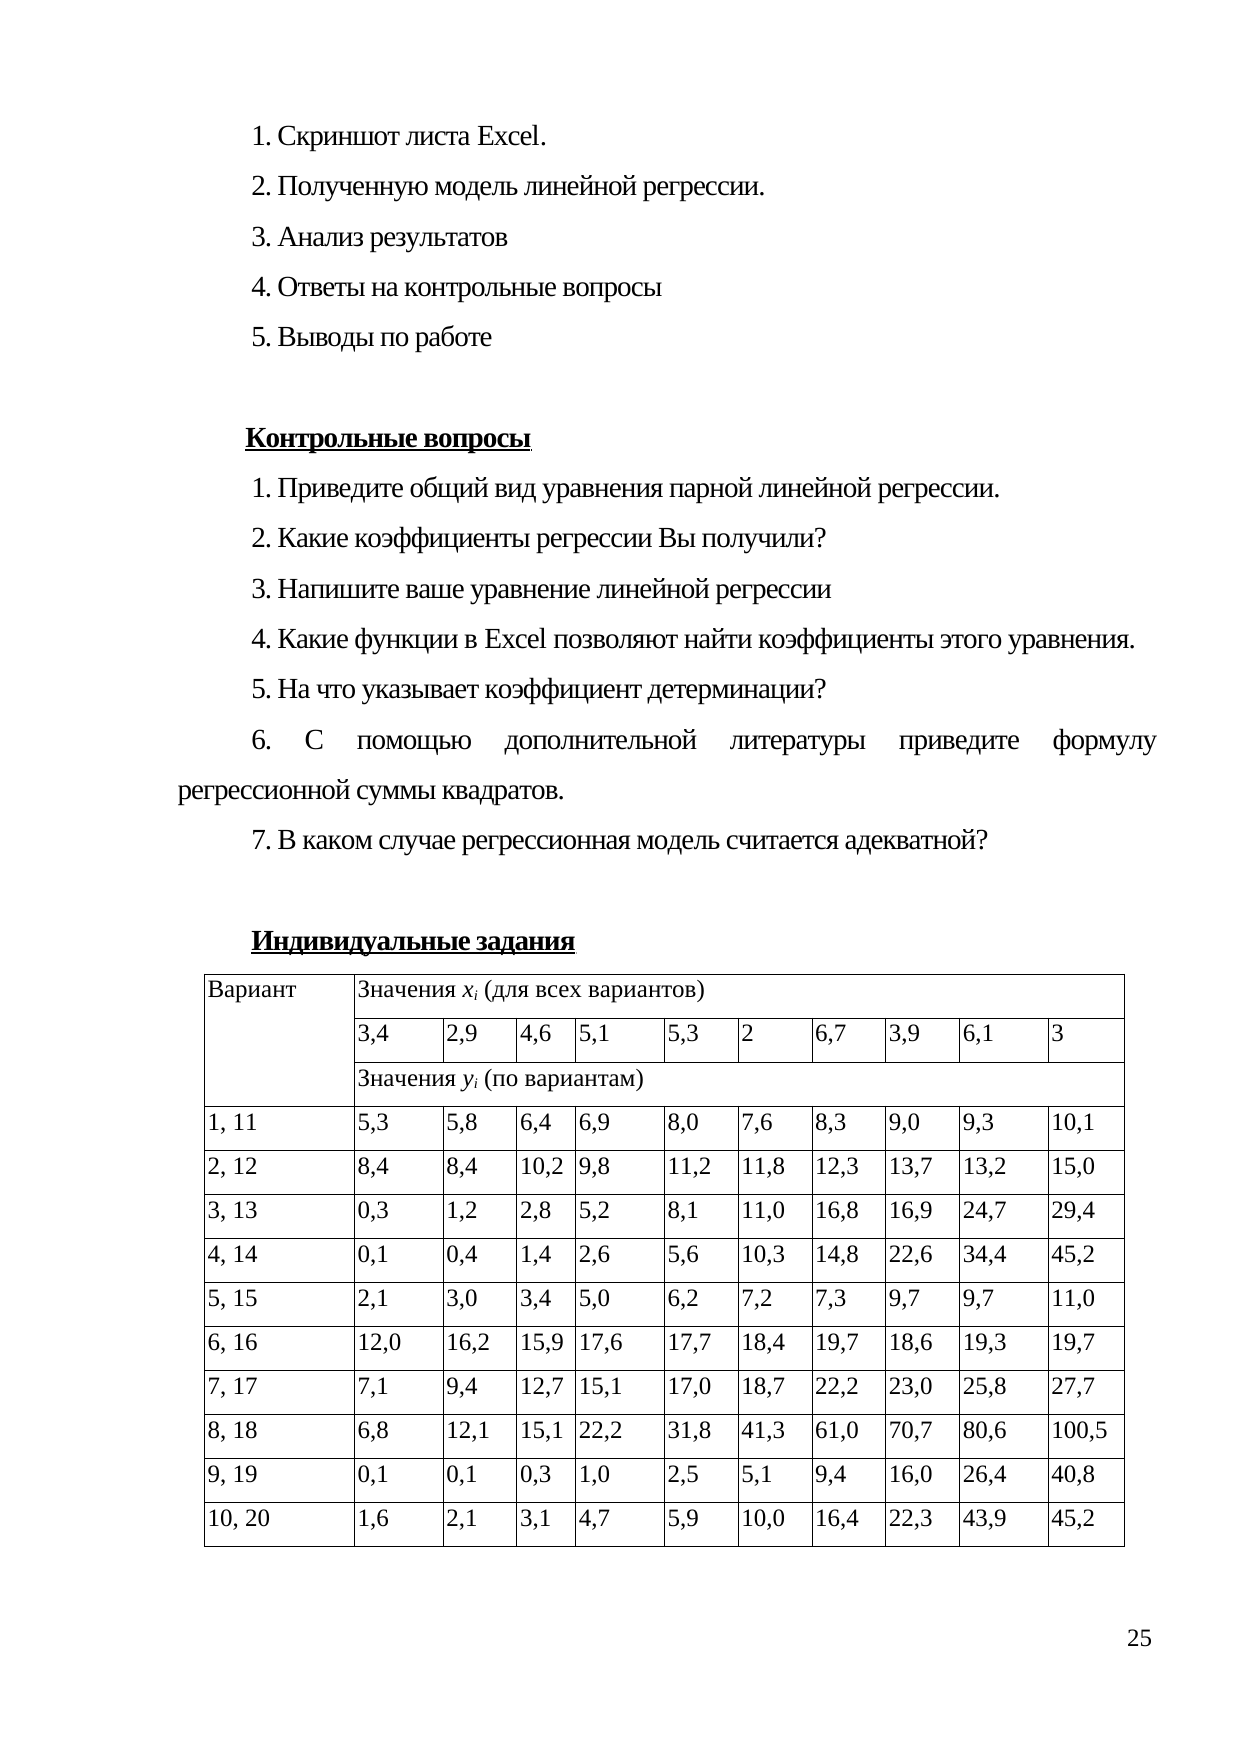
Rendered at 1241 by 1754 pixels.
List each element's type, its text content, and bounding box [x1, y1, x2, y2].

table_cell 6, 16 [205, 1327, 354, 1370]
table_cell 15,1 [517, 1415, 575, 1458]
text 6. С помощью дополнительной литературы приведите формулу регрессионной суммы квадратов. [177, 722, 1158, 806]
table_header Значения xi (для всех вариантов) [355, 975, 1124, 1017]
table_cell 12,1 [444, 1415, 516, 1458]
table_cell 6,9 [576, 1107, 664, 1150]
text 7. В каком случае регрессионная модель считается адекватной? [177, 822, 1158, 856]
table_cell 16,9 [886, 1195, 959, 1238]
table_cell 5,3 [355, 1107, 443, 1150]
table_cell 3,4 [517, 1283, 575, 1326]
table_cell 4,6 [517, 1019, 575, 1062]
table_cell 7,1 [355, 1371, 443, 1414]
table_cell 43,9 [960, 1503, 1048, 1546]
table_cell 0,4 [444, 1239, 516, 1282]
table_cell 2,8 [517, 1195, 575, 1238]
table_cell 2,5 [665, 1459, 738, 1502]
table_cell 10, 20 [205, 1503, 354, 1546]
table_cell 7,2 [739, 1283, 812, 1326]
table_cell 17,6 [576, 1327, 664, 1370]
table_cell 2,1 [355, 1283, 443, 1326]
table_cell 5,2 [576, 1195, 664, 1238]
table_cell 14,8 [813, 1239, 885, 1282]
table_cell 5, 15 [205, 1283, 354, 1326]
table_cell 40,8 [1049, 1459, 1124, 1502]
table_cell 6,1 [960, 1019, 1048, 1062]
table_cell 29,4 [1049, 1195, 1124, 1238]
table_cell 0,3 [355, 1195, 443, 1238]
table_cell 7, 17 [205, 1371, 354, 1414]
table_cell 3,4 [355, 1019, 443, 1062]
text 4. Какие функции в Excel позволяют найти коэффициенты этого уравнения. [177, 621, 1158, 655]
table_cell 11,8 [739, 1151, 812, 1194]
table_cell 80,6 [960, 1415, 1048, 1458]
table_cell 9,7 [886, 1283, 959, 1326]
table_cell 2, 12 [205, 1151, 354, 1194]
table_cell 2,6 [576, 1239, 664, 1282]
table_cell 2 [739, 1019, 812, 1062]
table_cell 18,4 [739, 1327, 812, 1370]
table_cell 3,0 [444, 1283, 516, 1326]
table_cell 34,4 [960, 1239, 1048, 1282]
table_cell 18,7 [739, 1371, 812, 1414]
table_cell 8,1 [665, 1195, 738, 1238]
text 3. Анализ результатов [177, 219, 1158, 252]
table_cell 9,0 [886, 1107, 959, 1150]
table_cell 15,0 [1049, 1151, 1124, 1194]
table_cell 17,7 [665, 1327, 738, 1370]
table_cell 7,3 [813, 1283, 885, 1326]
table_cell 12,7 [517, 1371, 575, 1414]
table_cell 16,4 [813, 1503, 885, 1546]
table_cell 9,3 [960, 1107, 1048, 1150]
text Индивидуальные задания [177, 923, 1158, 957]
table_cell 0,1 [355, 1459, 443, 1502]
text 2. Полученную модель линейной регрессии. [177, 168, 1158, 202]
table_cell 8,0 [665, 1107, 738, 1150]
table_cell 13,2 [960, 1151, 1048, 1194]
text 3. Напишите ваше уравнение линейной регрессии [177, 571, 1158, 604]
table_cell 18,6 [886, 1327, 959, 1370]
table_cell Значения уi (по вариантам) [355, 1063, 1124, 1106]
table_cell 12,0 [355, 1327, 443, 1370]
table_cell 5,1 [739, 1459, 812, 1502]
text Контрольные вопросы [171, 420, 1158, 453]
table_cell 45,2 [1049, 1503, 1124, 1546]
text 5. На что указывает коэффициент детерминации? [177, 672, 1158, 705]
table_cell 61,0 [813, 1415, 885, 1458]
table_cell 9,4 [813, 1459, 885, 1502]
table_cell 5,9 [665, 1503, 738, 1546]
text 2. Какие коэффициенты регрессии Вы получили? [177, 521, 1158, 554]
table_cell 19,3 [960, 1327, 1048, 1370]
text 4. Ответы на контрольные вопросы [177, 269, 1158, 303]
table_cell 10,3 [739, 1239, 812, 1282]
table_cell 3 [1049, 1019, 1124, 1062]
table_cell 9,4 [444, 1371, 516, 1414]
table_cell 15,1 [576, 1371, 664, 1414]
table_cell 5,6 [665, 1239, 738, 1282]
table_cell 6,8 [355, 1415, 443, 1458]
table_cell 22,3 [886, 1503, 959, 1546]
table_cell 0,3 [517, 1459, 575, 1502]
table_cell 3, 13 [205, 1195, 354, 1238]
table_cell 5,3 [665, 1019, 738, 1062]
table_cell 3,9 [886, 1019, 959, 1062]
table_cell 0,1 [444, 1459, 516, 1502]
table_cell 19,7 [1049, 1327, 1124, 1370]
table_cell 1,4 [517, 1239, 575, 1282]
table_cell 9, 19 [205, 1459, 354, 1502]
table_cell 16,8 [813, 1195, 885, 1238]
table_cell 10,1 [1049, 1107, 1124, 1150]
table_cell 31,8 [665, 1415, 738, 1458]
table_cell 16,0 [886, 1459, 959, 1502]
text 1. Скриншот листа Excel. [177, 118, 1158, 152]
table_cell 0,1 [355, 1239, 443, 1282]
table_cell 1,6 [355, 1503, 443, 1546]
table_cell 13,7 [886, 1151, 959, 1194]
table_cell 6,2 [665, 1283, 738, 1326]
table_cell 17,0 [665, 1371, 738, 1414]
table_cell 11,2 [665, 1151, 738, 1194]
table_cell 8,4 [444, 1151, 516, 1194]
table_cell 8,4 [355, 1151, 443, 1194]
table_cell 4,7 [576, 1503, 664, 1546]
table_cell 100,5 [1049, 1415, 1124, 1458]
table_cell 11,0 [739, 1195, 812, 1238]
table_cell 9,7 [960, 1283, 1048, 1326]
table_cell 7,6 [739, 1107, 812, 1150]
table_cell 2,1 [444, 1503, 516, 1546]
table_cell 15,9 [517, 1327, 575, 1370]
table_cell 3,1 [517, 1503, 575, 1546]
table_cell 22,2 [813, 1371, 885, 1414]
text 1. Приведите общий вид уравнения парной линейной регрессии. [177, 470, 1158, 504]
table_cell 6,7 [813, 1019, 885, 1062]
table_cell 10,0 [739, 1503, 812, 1546]
table_cell 16,2 [444, 1327, 516, 1370]
table_cell 8, 18 [205, 1415, 354, 1458]
table_cell 5,0 [576, 1283, 664, 1326]
table_cell 45,2 [1049, 1239, 1124, 1282]
table_cell 22,2 [576, 1415, 664, 1458]
table_cell 9,8 [576, 1151, 664, 1194]
table_cell 23,0 [886, 1371, 959, 1414]
table_header Вариант [205, 975, 354, 1106]
table_cell 24,7 [960, 1195, 1048, 1238]
table_cell 5,8 [444, 1107, 516, 1150]
text 5. Выводы по работе [177, 319, 1158, 353]
table_cell 12,3 [813, 1151, 885, 1194]
table_cell 25,8 [960, 1371, 1048, 1414]
table_cell 11,0 [1049, 1283, 1124, 1326]
table_cell 70,7 [886, 1415, 959, 1458]
table_cell 1, 11 [205, 1107, 354, 1150]
table_cell 19,7 [813, 1327, 885, 1370]
table_cell 8,3 [813, 1107, 885, 1150]
table_cell 10,2 [517, 1151, 575, 1194]
table_cell 1,2 [444, 1195, 516, 1238]
table_cell 5,1 [576, 1019, 664, 1062]
table_cell 41,3 [739, 1415, 812, 1458]
table_cell 27,7 [1049, 1371, 1124, 1414]
table_cell 4, 14 [205, 1239, 354, 1282]
table_cell 26,4 [960, 1459, 1048, 1502]
table_cell 1,0 [576, 1459, 664, 1502]
table_cell 6,4 [517, 1107, 575, 1150]
table_cell 22,6 [886, 1239, 959, 1282]
table_cell 2,9 [444, 1019, 516, 1062]
